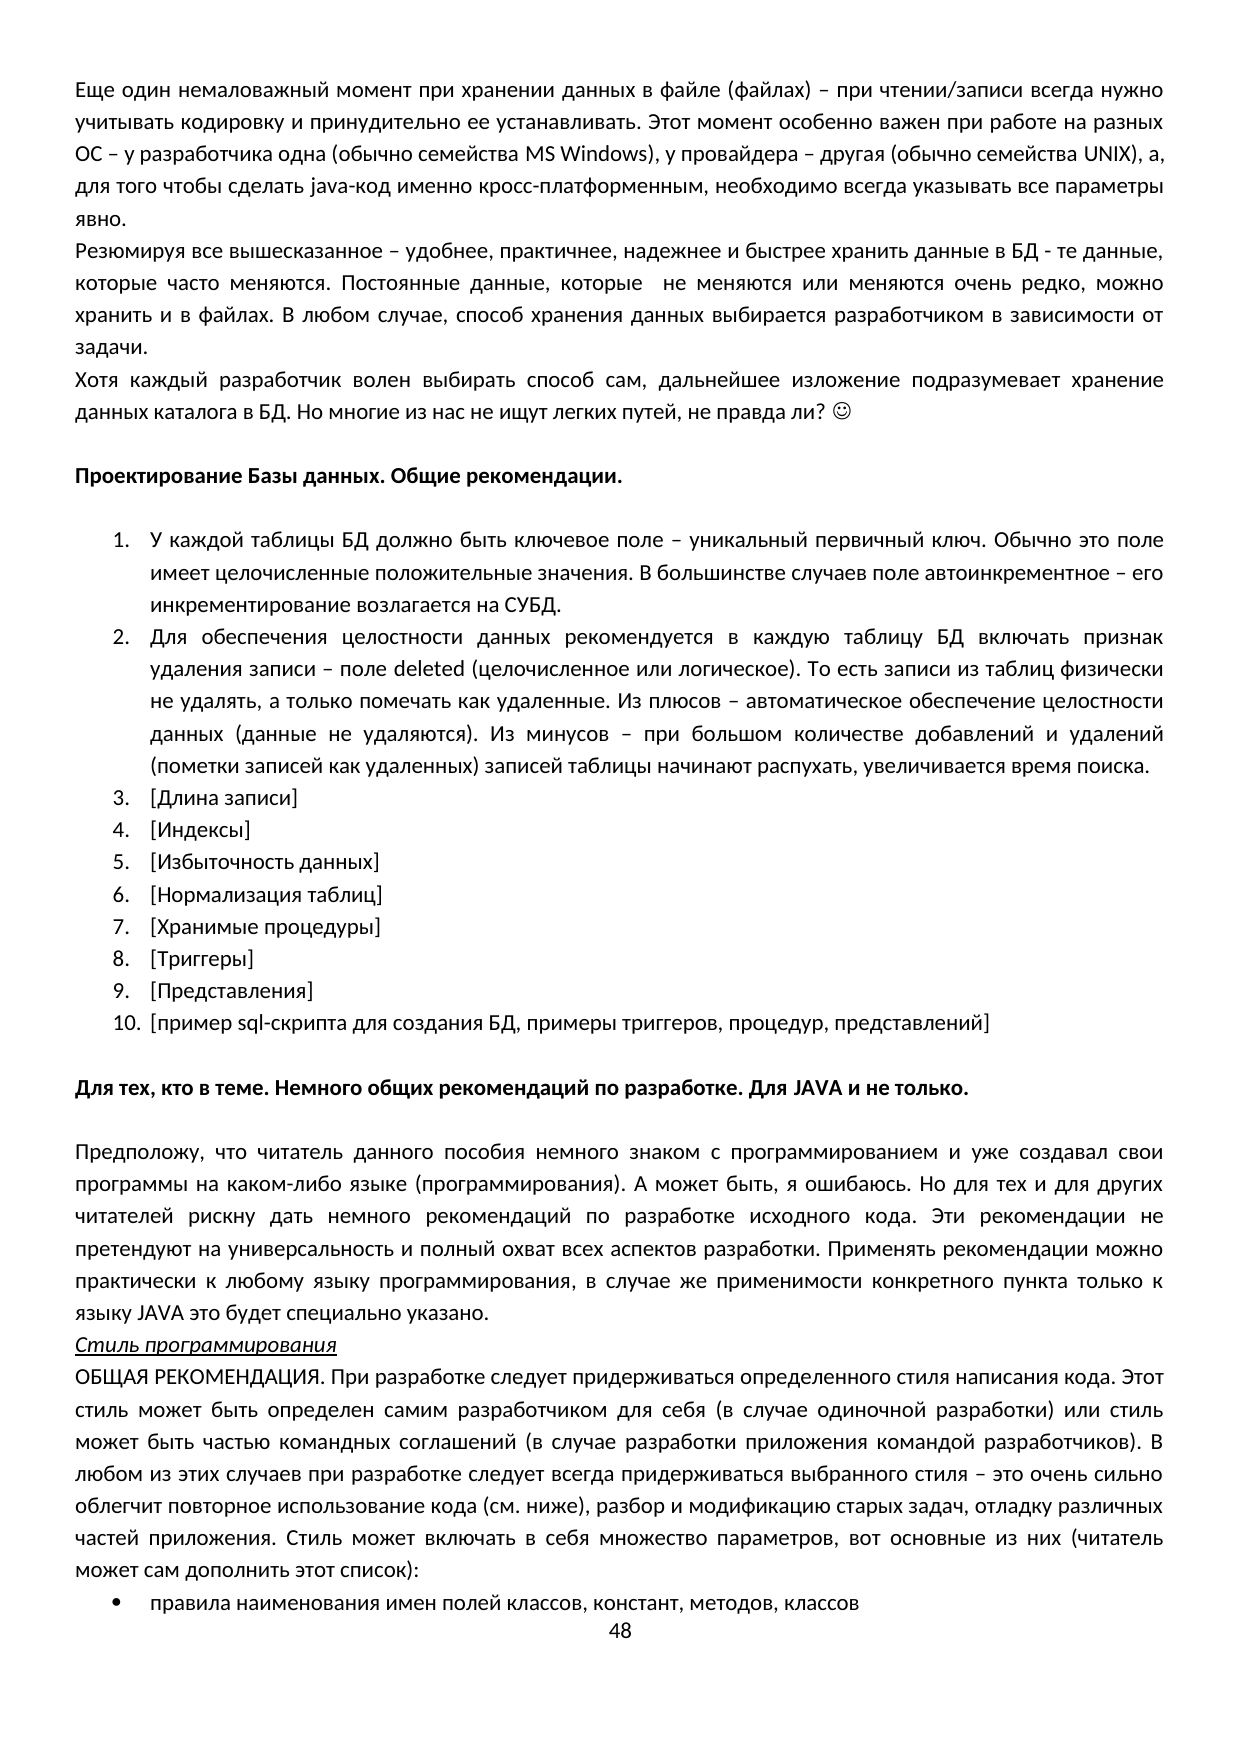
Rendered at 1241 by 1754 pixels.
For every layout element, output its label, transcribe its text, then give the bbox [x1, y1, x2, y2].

list [Длина записи] [112, 783, 1165, 811]
list [Хранимые процедуры] [112, 912, 1165, 940]
text Еще один немаловажный момент при хранении данных в файле (файлах) – при чтении/записи всегда нужно учитывать кодировку и принудительно ее устанавливать. Этот момент особенно важен при работе на разных ОС – у разработчика одна (обычно семейства MS Windows), у провайдера – другая (обычно семейства UNIX), а, для того чтобы сделать java-код именно кросс-платформенным, необходимо всегда указывать все параметры явно. [75, 75, 1165, 232]
list У каждой таблицы БД должно быть ключевое поле – уникальный первичный ключ. Обычно это поле имеет целочисленные положительные значения. В большинстве случаев поле автоинкрементное – его инкрементирование возлагается на СУБД. [112, 526, 1165, 618]
list Для обеспечения целостности данных рекомендуется в каждую таблицу БД включать признак удаления записи – поле deleted (целочисленное или логическое). То есть записи из таблиц физически не удалять, а только помечать как удаленные. Из плюсов – автоматическое обеспечение целостности данных (данные не удаляются). Из минусов – при большом количестве добавлений и удалений (пометки записей как удаленных) записей таблицы начинают распухать, увеличивается время поиска. [112, 622, 1165, 779]
text Стиль программирования [75, 1330, 1165, 1358]
text Хотя каждый разработчик волен выбирать способ сам, дальнейшее изложение подразумевает хранение данных каталога в БД. Но многие из нас не ищут легких путей, не правда ли? [75, 365, 1165, 425]
list [Представления] [112, 976, 1165, 1004]
text Предположу, что читатель данного пособия немного знаком с программированием и уже создавал свои программы на каком-либо языке (программирования). А может быть, я ошибаюсь. Но для тех и для других читателей рискну дать немного рекомендаций по разработке исходного кода. Эти рекомендации не претендуют на универсальность и полный охват всех аспектов разработки. Применять рекомендации можно практически к любому языку программирования, в случае же применимости конкретного пункта только к языку JAVA это будет специально указано. [75, 1137, 1165, 1326]
list [Избыточность данных] [112, 847, 1165, 876]
list [Триггеры] [112, 944, 1165, 972]
text Резюмируя все вышесказанное – удобнее, практичнее, надежнее и быстрее хранить данные в БД - те данные, которые часто меняются. Постоянные данные, которые не меняются или меняются очень редко, можно хранить и в файлах. В любом случае, способ хранения данных выбирается разработчиком в зависимости от задачи. [75, 236, 1165, 361]
list [Нормализация таблиц] [112, 880, 1165, 908]
list правила наименования имен полей классов, констант, методов, классов [112, 1588, 1165, 1616]
text ОБЩАЯ РЕКОМЕНДАЦИЯ. При разработке следует придерживаться определенного стиля написания кода. Этот стиль может быть определен самим разработчиком для себя (в случае одиночной разработки) или стиль может быть частью командных соглашений (в случае разработки приложения командой разработчиков). В любом из этих случаев при разработке следует всегда придерживаться выбранного стиля – это очень сильно облегчит повторное использование кода (см. ниже), разбор и модификацию старых задач, отладку различных частей приложения. Стиль может включать в себя множество параметров, вот основные из них (читатель может сам дополнить этот список): [75, 1362, 1165, 1584]
text Проектирование Базы данных. Общие рекомендации. [75, 461, 1165, 489]
list [Индексы] [112, 815, 1165, 843]
text Для тех, кто в теме. Немного общих рекомендаций по разработке. Для JAVA и не только. [75, 1073, 1165, 1101]
list [пример sql-скрипта для создания БД, примеры триггеров, процедур, представлений] [112, 1008, 1165, 1036]
